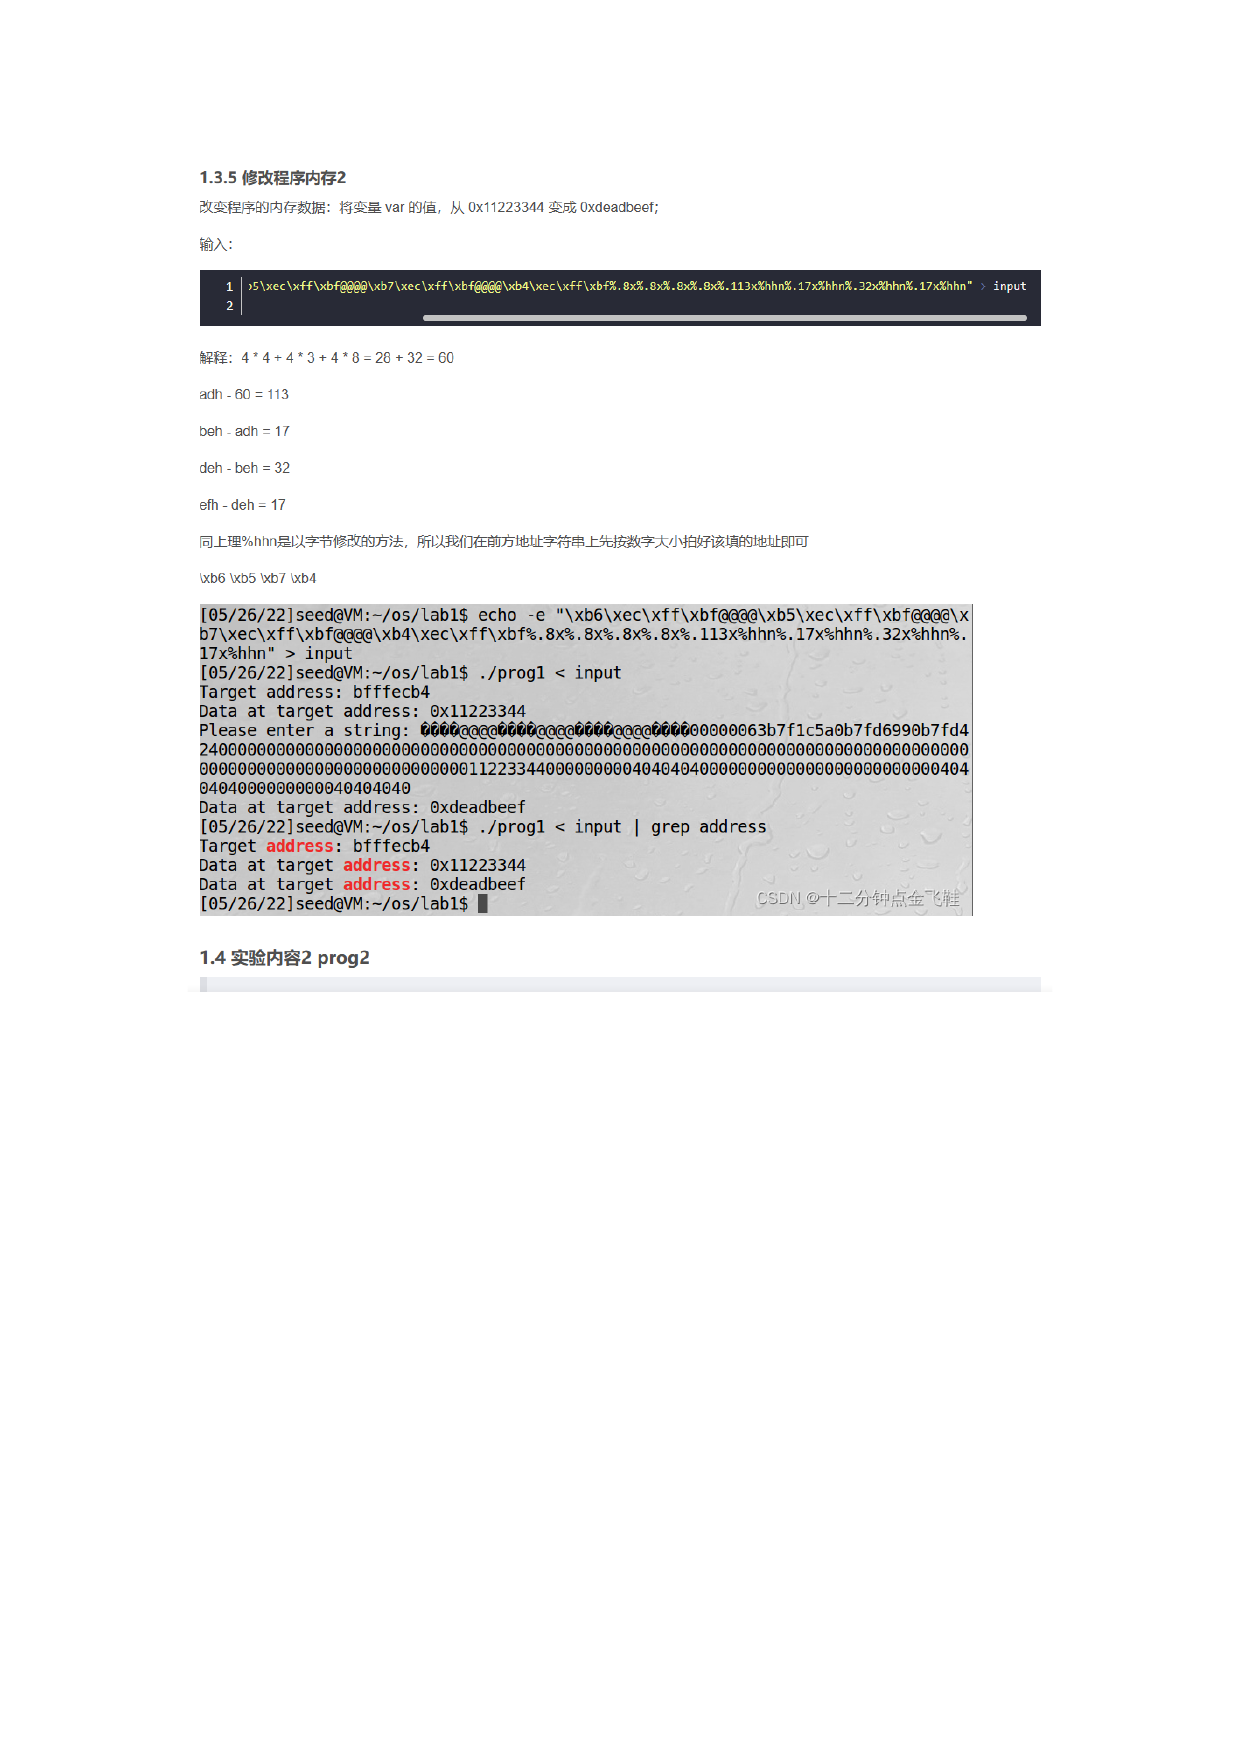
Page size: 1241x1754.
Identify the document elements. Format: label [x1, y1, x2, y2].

picture [187, 162, 1053, 1001]
